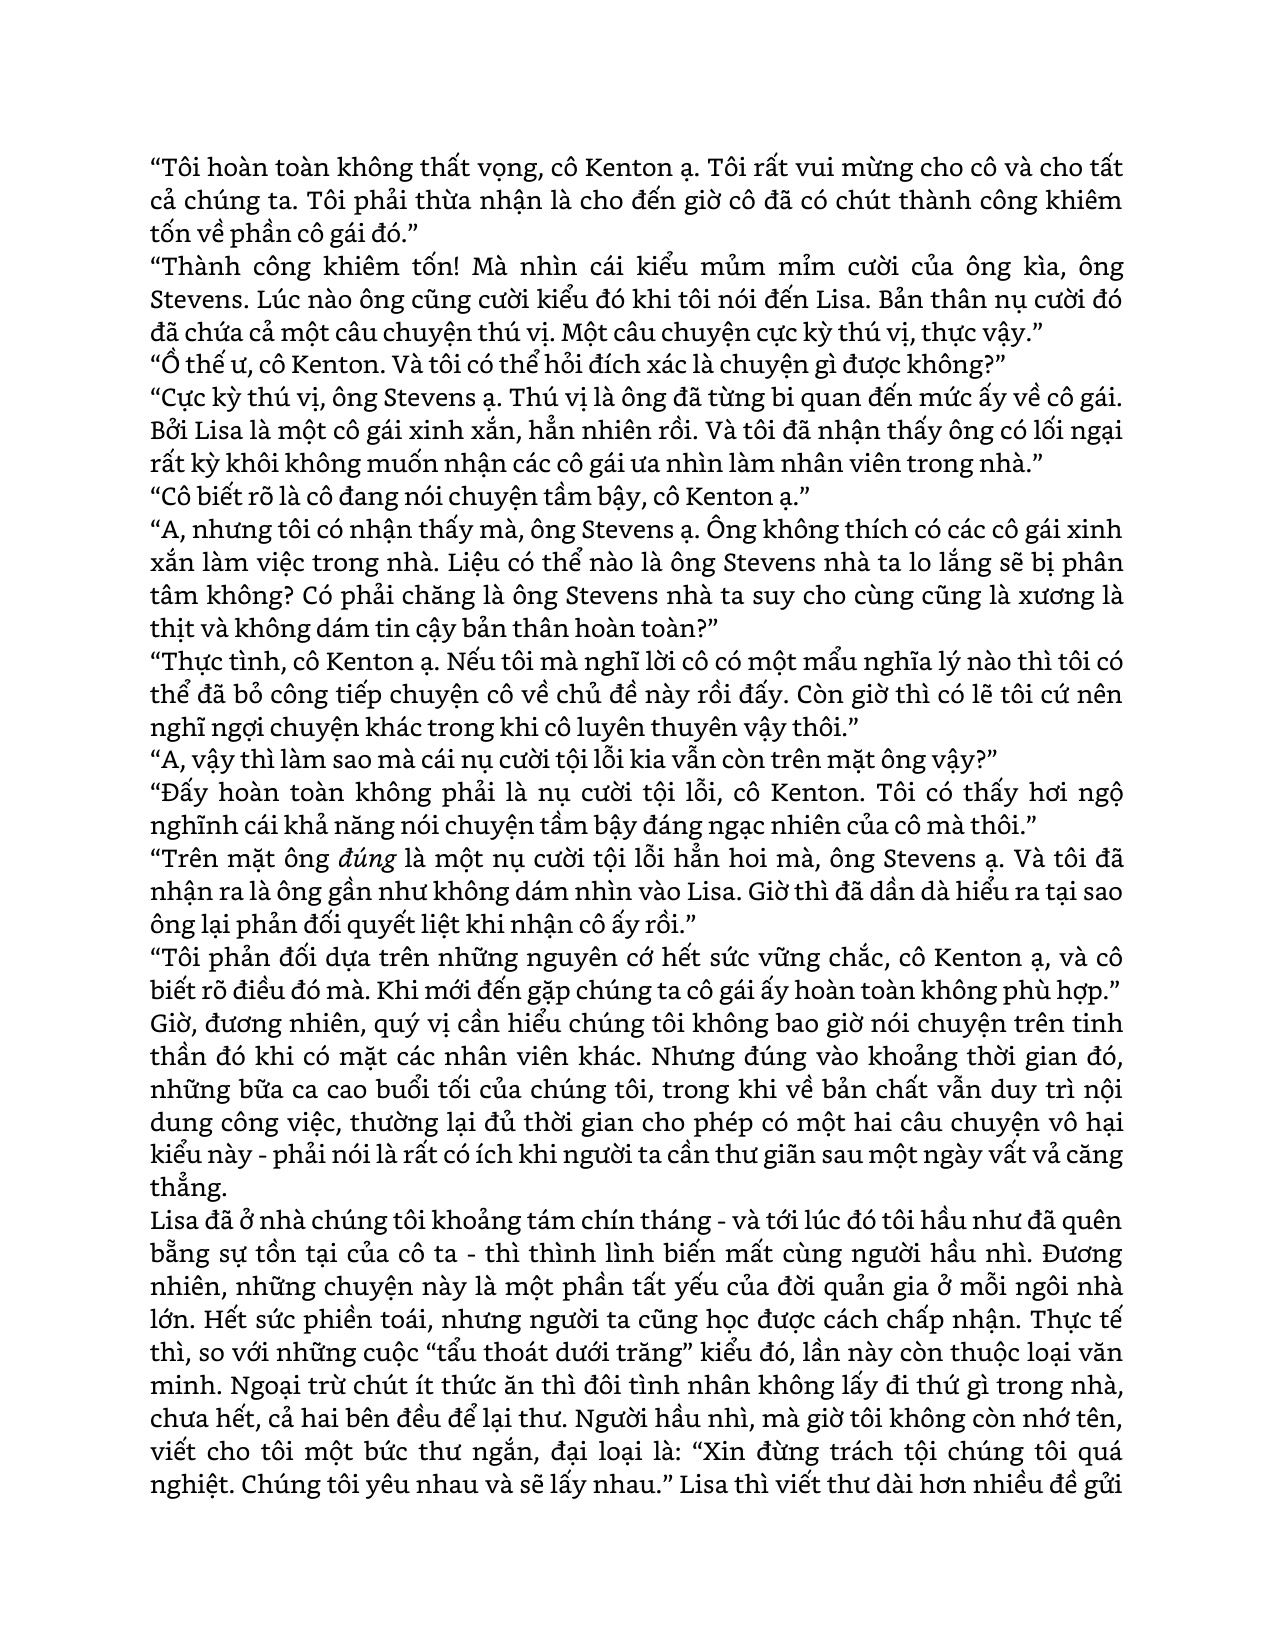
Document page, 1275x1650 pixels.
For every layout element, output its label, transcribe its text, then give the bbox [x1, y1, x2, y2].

text “Cô biết rõ là cô đang nói chuyện tầm bậy, cô Kenton ạ.” [150, 479, 1125, 512]
text “A, nhưng tôi có nhận thấy mà, ông Stevens ạ. Ông không thích có các cô gái xinh xắn làm việc trong nhà. Liệu có thể nào là ông Stevens nhà ta lo lắng sẽ bị phân tâm không? Có phải chăng là ông Stevens nhà ta suy cho cùng cũng là xương là thịt và không dám tin cậy bản thân hoàn toàn?” [150, 512, 1125, 644]
text “Ồ thế ư, cô Kenton. Và tôi có thể hỏi đích xác là chuyện gì được không?” [150, 347, 1125, 380]
text “Cực kỳ thú vị, ông Stevens ạ. Thú vị là ông đã từng bi quan đến mức ấy về cô gái. Bởi Lisa là một cô gái xinh xắn, hẳn nhiên rồi. Và tôi đã nhận thấy ông có lối ngại rất kỳ khôi không muốn nhận các cô gái ưa nhìn làm nhân viên trong nhà.” [150, 380, 1125, 479]
text “Tôi phản đối dựa trên những nguyên cớ hết sức vững chắc, cô Kenton ạ, và cô biết rõ điều đó mà. Khi mới đến gặp chúng ta cô gái ấy hoàn toàn không phù hợp.” [150, 940, 1125, 1006]
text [150, 1203, 1125, 1499]
text “Trên mặt ông đúng là một nụ cười tội lỗi hẳn hoi mà, ông Stevens ạ. Và tôi đã nhận ra là ông gần như không dám nhìn vào Lisa. Giờ thì đã dần dà hiểu ra tại sao ông lại phản đối quyết liệt khi nhận cô ấy rồi.” [150, 841, 1125, 940]
text Giờ, đương nhiên, quý vị cần hiểu chúng tôi không bao giờ nói chuyện trên tinh thần đó khi có mặt các nhân viên khác. Nhưng đúng vào khoảng thời gian đó, những bữa ca cao buổi tối của chúng tôi, trong khi về bản chất vẫn duy trì nội dung công việc, thường lại đủ thời gian cho phép có một hai câu chuyện vô hại kiểu này - phải nói là rất có ích khi người ta cần thư giãn sau một ngày vất vả căng thẳng. [150, 1006, 1125, 1203]
text “Thành công khiêm tốn! Mà nhìn cái kiểu mủm mỉm cười của ông kìa, ông Stevens. Lúc nào ông cũng cười kiểu đó khi tôi nói đến Lisa. Bản thân nụ cười đó đã chứa cả một câu chuyện thú vị. Một câu chuyện cực kỳ thú vị, thực vậy.” [150, 249, 1125, 347]
text “Đấy hoàn toàn không phải là nụ cười tội lỗi, cô Kenton. Tôi có thấy hơi ngộ nghĩnh cái khả năng nói chuyện tầm bậy đáng ngạc nhiên của cô mà thôi.” [150, 775, 1125, 841]
text “A, vậy thì làm sao mà cái nụ cười tội lỗi kia vẫn còn trên mặt ông vậy?” [150, 742, 1125, 775]
text “Tôi hoàn toàn không thất vọng, cô Kenton ạ. Tôi rất vui mừng cho cô và cho tất cả chúng ta. Tôi phải thừa nhận là cho đến giờ cô đã có chút thành công khiêm tốn về phần cô gái đó.” [150, 150, 1125, 249]
text “Thực tình, cô Kenton ạ. Nếu tôi mà nghĩ lời cô có một mẩu nghĩa lý nào thì tôi có thể đã bỏ công tiếp chuyện cô về chủ đề này rồi đấy. Còn giờ thì có lẽ tôi cứ nên nghĩ ngợi chuyện khác trong khi cô luyên thuyên vậy thôi.” [150, 644, 1125, 742]
